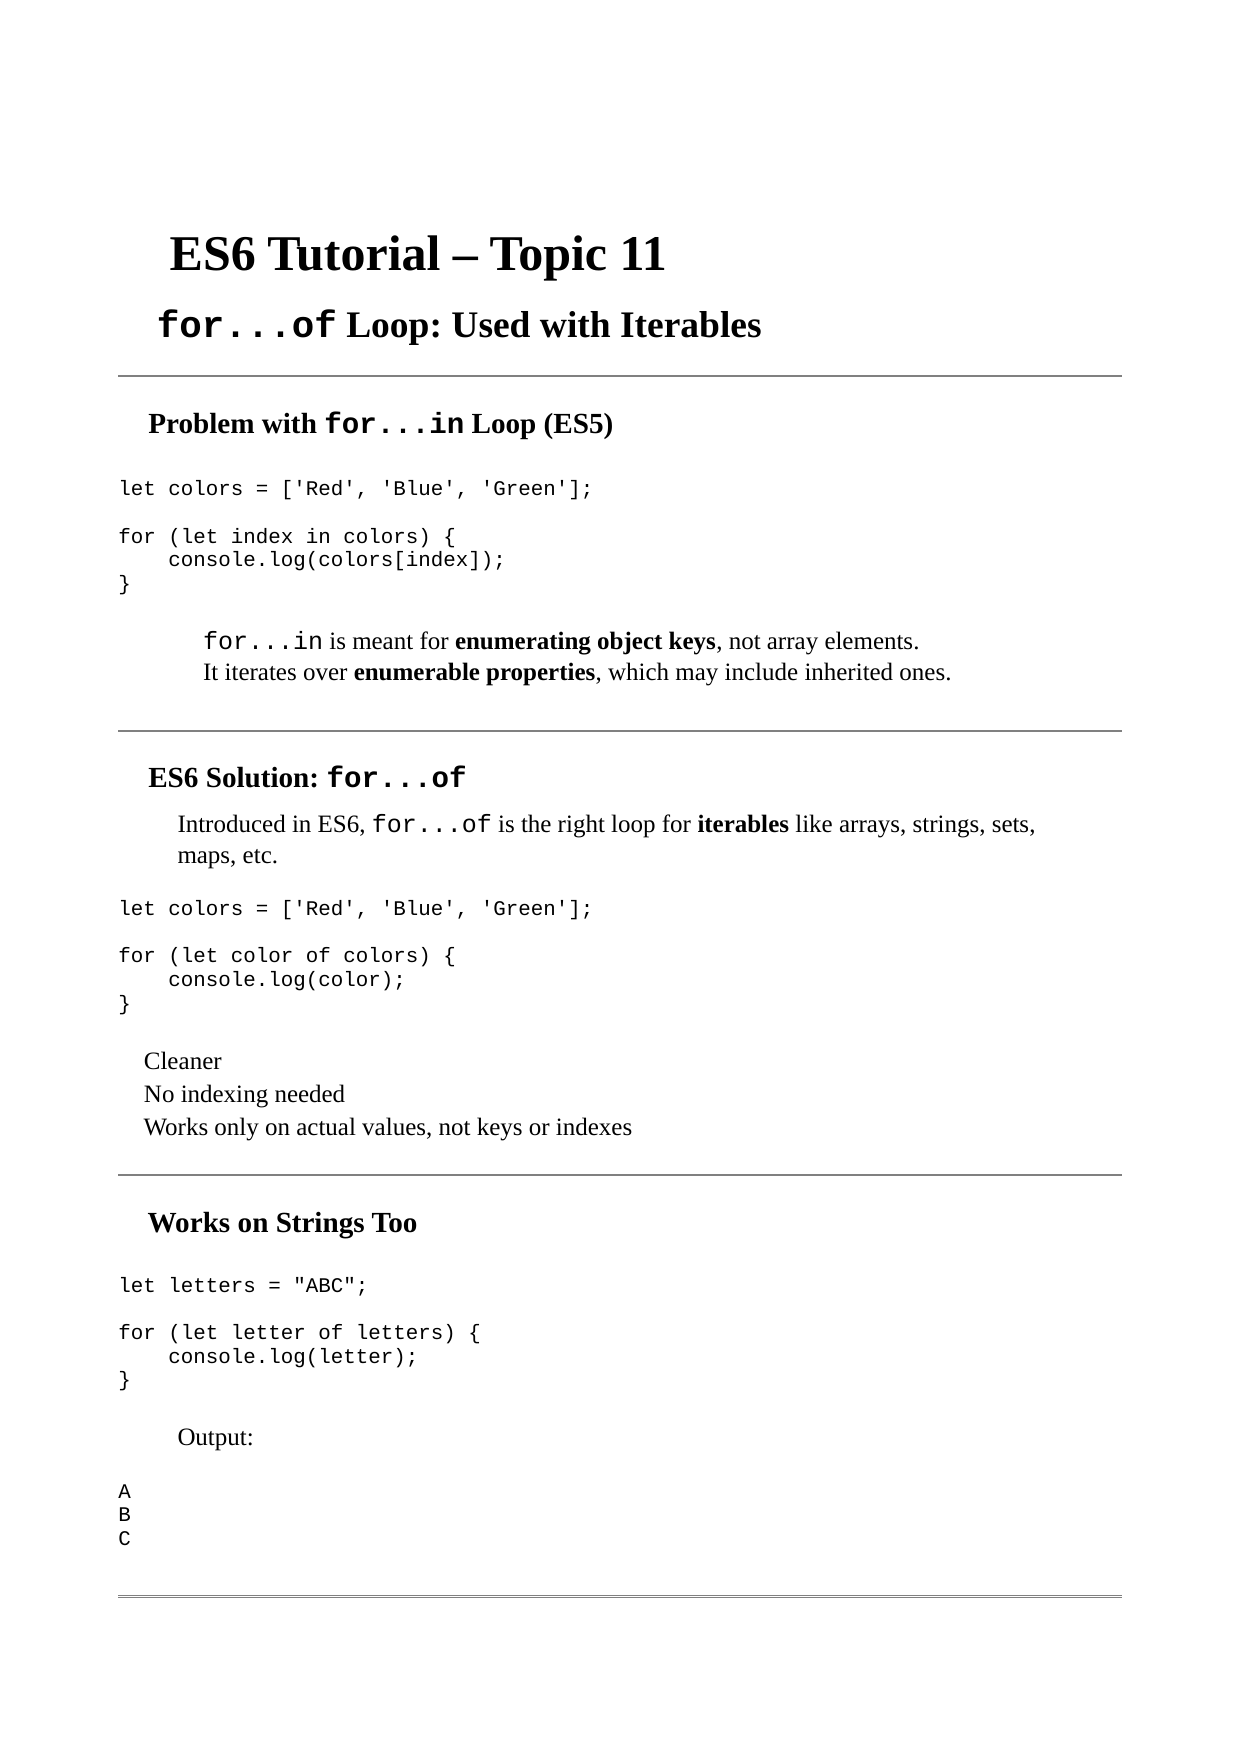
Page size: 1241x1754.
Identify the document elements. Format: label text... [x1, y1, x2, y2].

subtitle ✅ ES6 Solution: for...of [118, 761, 1122, 797]
text A [118, 1481, 1122, 1504]
text let colors = ['Red', 'Blue', 'Green']; [118, 478, 1122, 502]
subtitle 🧠 ES6 Tutorial – Topic 11 [118, 224, 1122, 281]
text Introduced in ES6, for...of is the right loop for iterables like arrays, strings, sets, maps, etc. [177, 809, 1063, 869]
text console.log(colors[index]); [118, 549, 1122, 573]
text for (let color of colors) { [118, 946, 1122, 969]
subtitle 🔁 for...of Loop: Used with Iterables [118, 302, 1122, 348]
subtitle 🧵 Works on Strings Too [118, 1205, 1122, 1238]
text ✅ Cleaner ✅ No indexing needed ✅ Works only on actual values, not keys or indexes [118, 1046, 1122, 1141]
text } [118, 573, 1122, 597]
text let letters = "ABC"; [118, 1275, 1122, 1298]
text console.log(letter); [118, 1346, 1122, 1369]
text 🔸 for...in is meant for enumerating object keys, not array elements. 🔸 It iterates over enumerable properties, which may include inherited ones. [177, 626, 1063, 686]
text Output: [177, 1422, 1063, 1451]
text console.log(color); [118, 969, 1122, 993]
text B [118, 1504, 1122, 1528]
text } [118, 1369, 1122, 1393]
subtitle 🔷 Problem with for...in Loop (ES5) [118, 406, 1122, 442]
text } [118, 993, 1122, 1016]
text let colors = ['Red', 'Blue', 'Green']; [118, 898, 1122, 922]
text C [118, 1528, 1122, 1552]
text for (let index in colors) { [118, 526, 1122, 549]
text for (let letter of letters) { [118, 1322, 1122, 1346]
